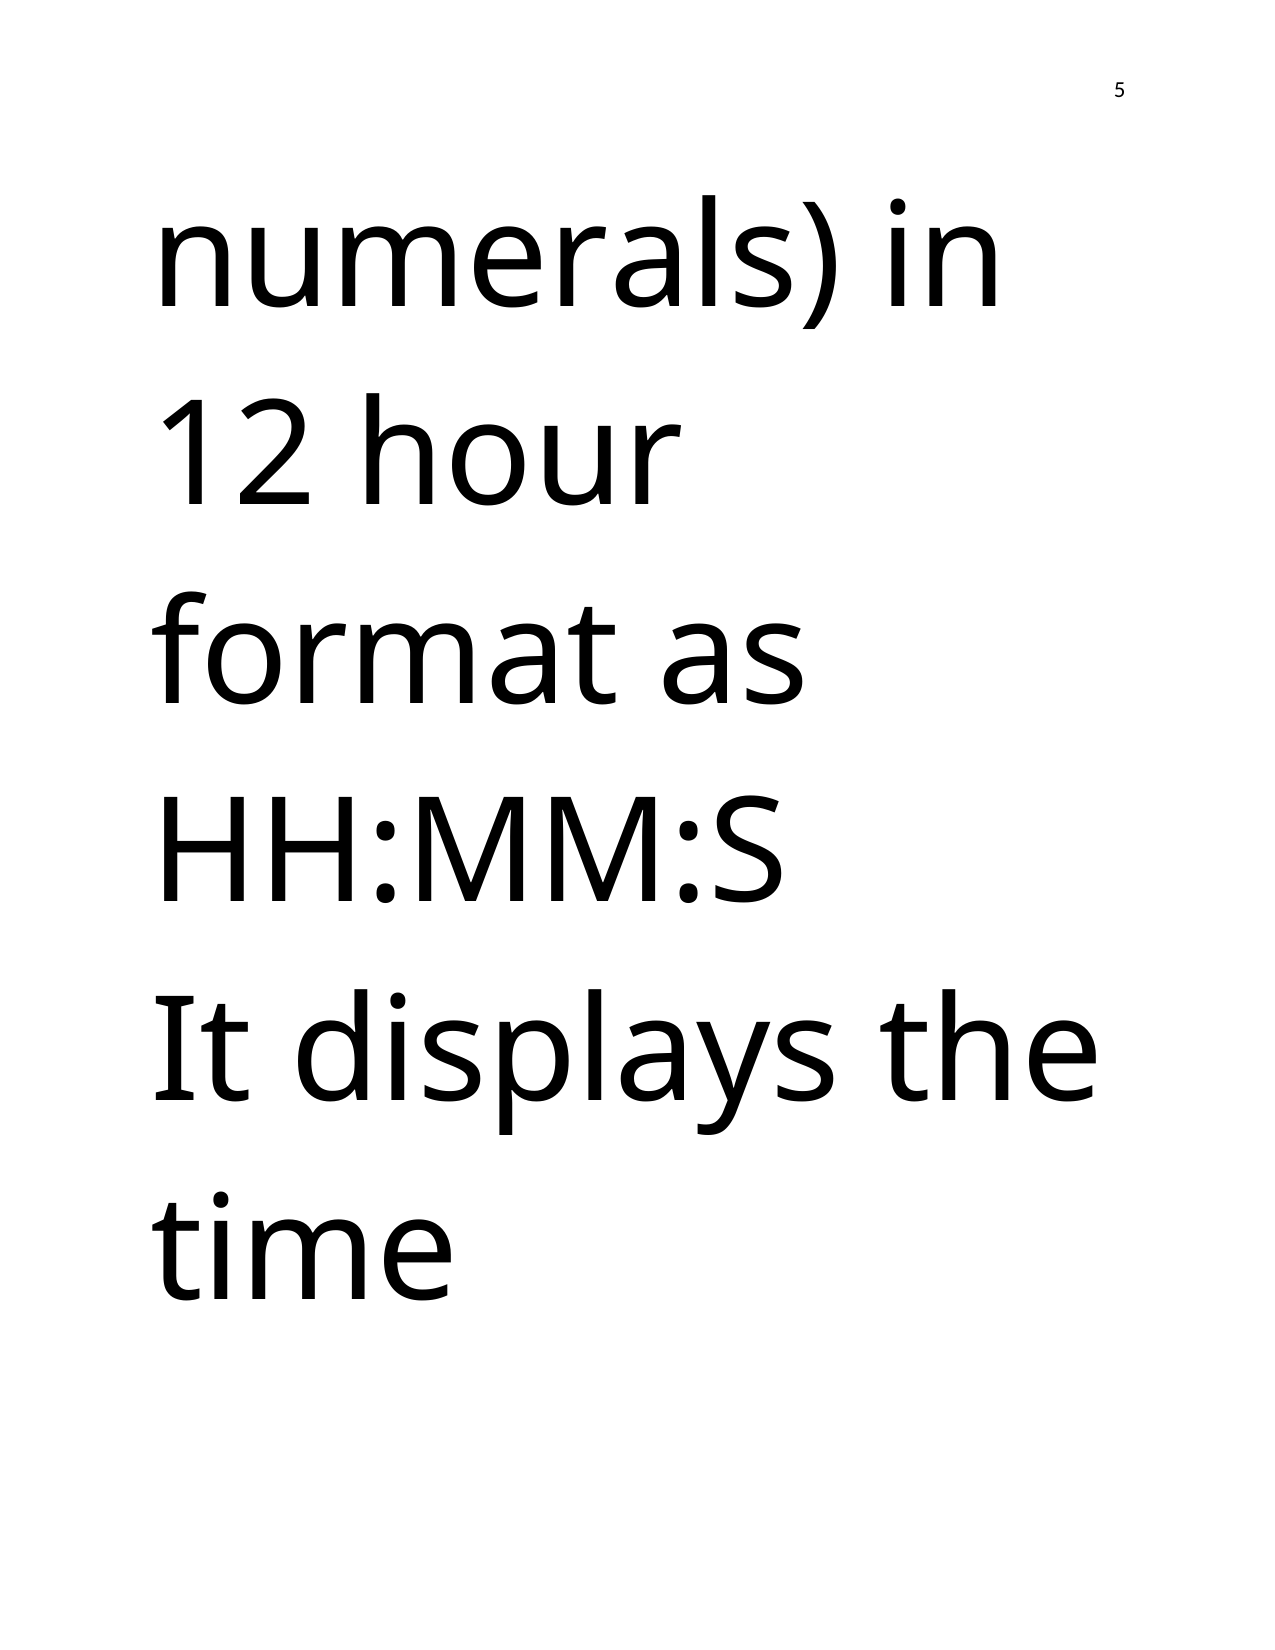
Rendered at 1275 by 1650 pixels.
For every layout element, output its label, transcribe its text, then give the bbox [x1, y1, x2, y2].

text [150, 944, 1125, 1342]
text HH:MM:S [150, 746, 1125, 944]
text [150, 150, 1125, 746]
